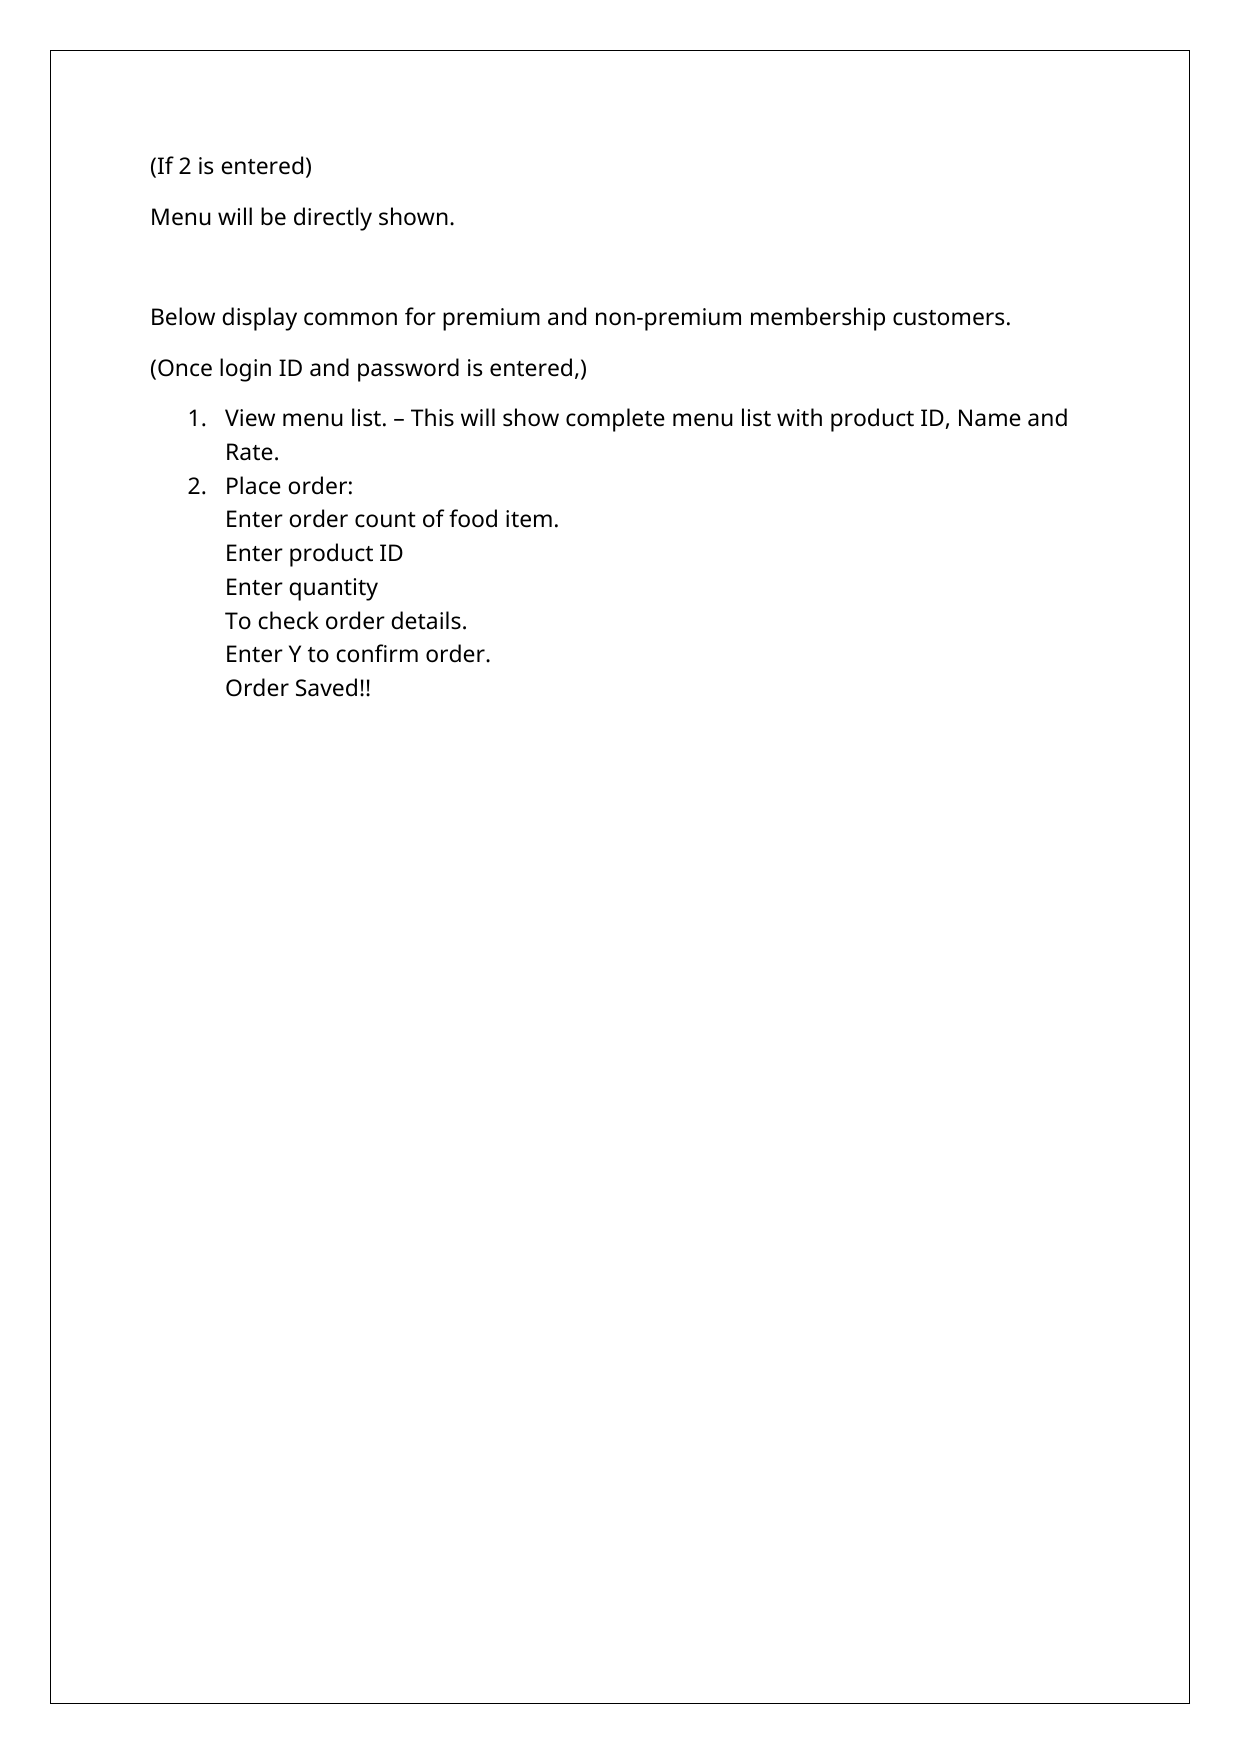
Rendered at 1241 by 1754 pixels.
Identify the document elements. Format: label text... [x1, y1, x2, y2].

list Enter order count of food item. [225, 503, 1090, 534]
list Order Saved!! [225, 672, 1090, 703]
list Enter product ID [225, 537, 1090, 568]
list Enter quantity [225, 571, 1090, 602]
list Enter Y to confirm order. [225, 638, 1090, 669]
list Place order: [187, 469, 1090, 501]
text (If 2 is entered) [150, 150, 1090, 181]
text Menu will be directly shown. [150, 200, 1090, 232]
list View menu list. – This will show complete menu list with product ID, Name and Rate. [187, 402, 1090, 467]
list To check order details. [225, 604, 1090, 636]
text (Once login ID and password is entered,) [150, 352, 1090, 383]
text Below display common for premium and non-premium membership customers. [150, 301, 1090, 332]
